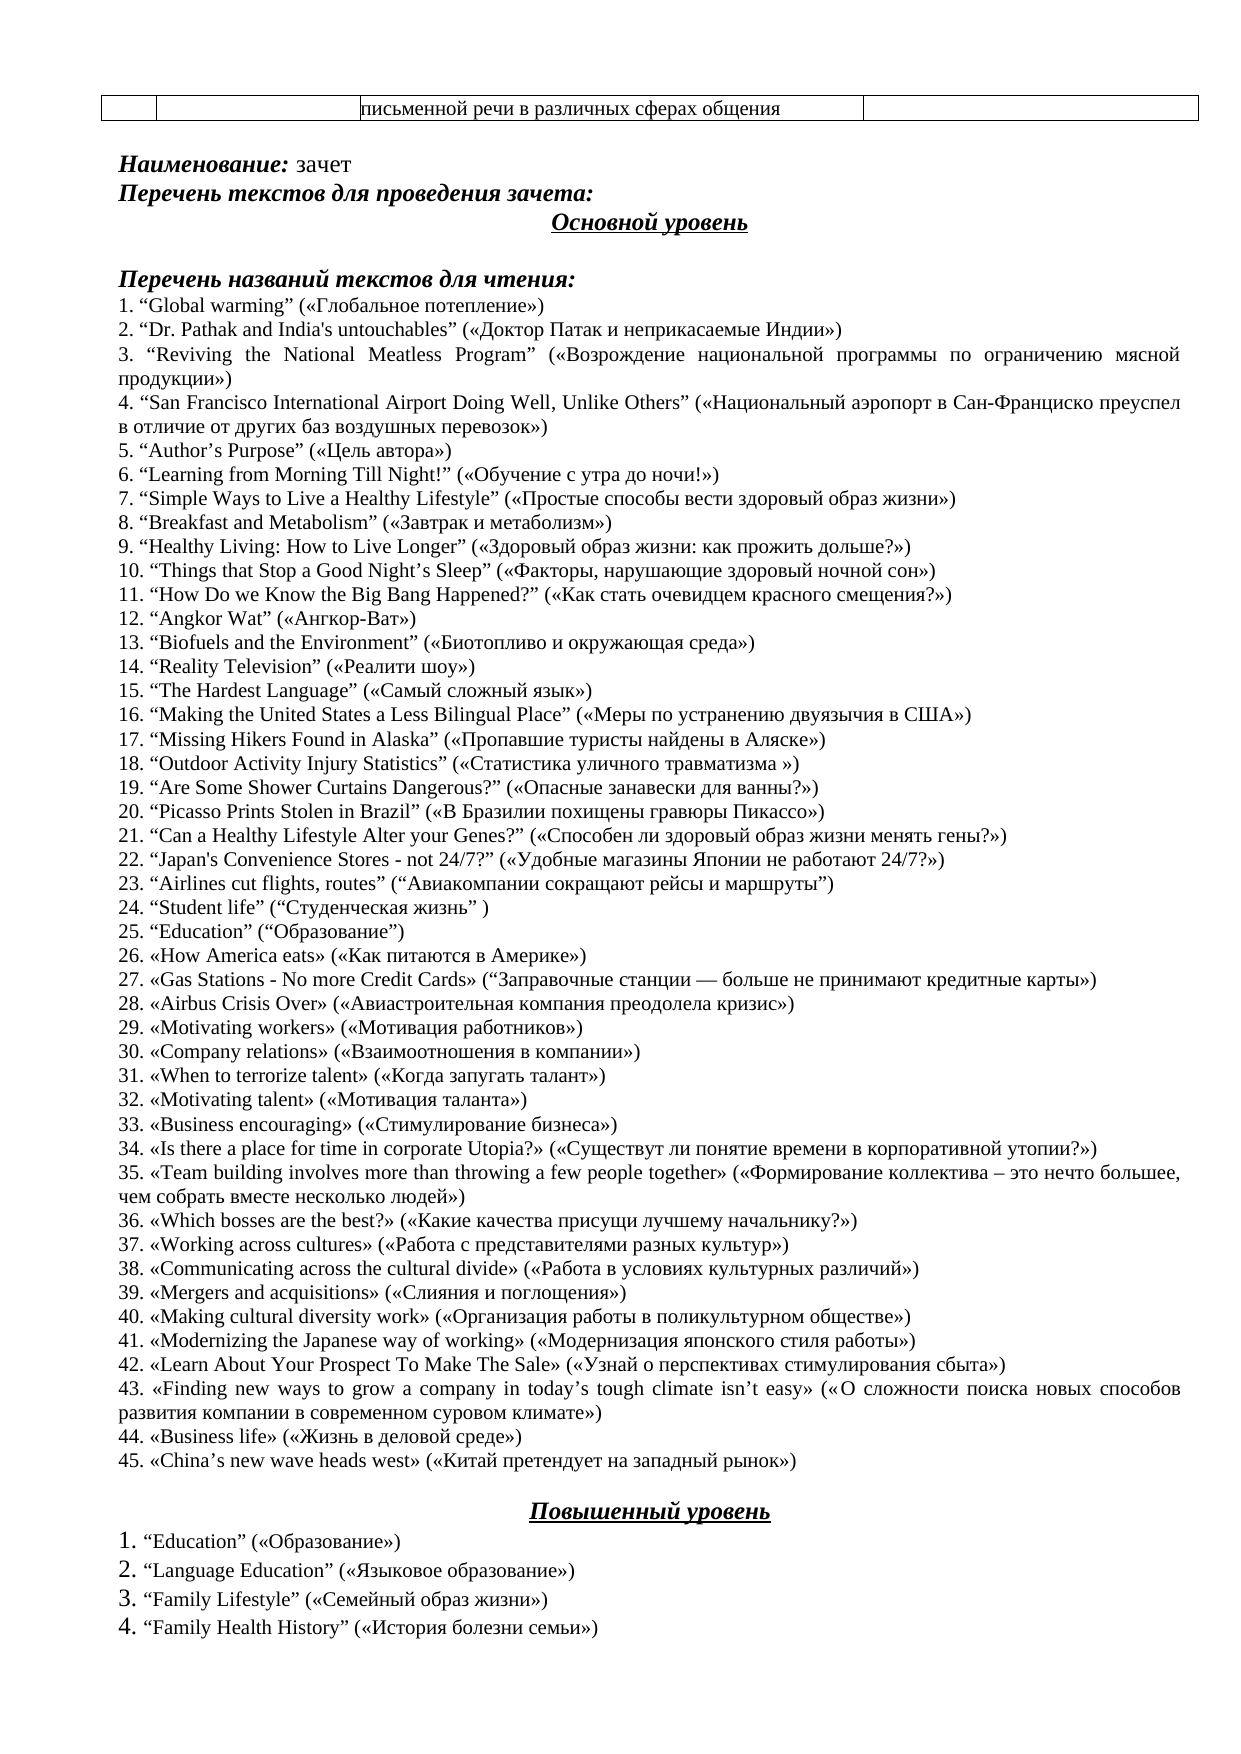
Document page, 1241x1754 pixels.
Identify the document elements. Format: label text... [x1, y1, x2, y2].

text Повышенный уровень [118, 1496, 1181, 1525]
text 21. “Can a Healthy Lifestyle Alter your Genes?” («Способен ли здоровый образ жизни менять гены?») [118, 823, 1181, 847]
text 35. «Team building involves more than throwing a few people together» («Формирование коллектива – это нечто большее, чем собрать вместе несколько людей») [118, 1159, 1181, 1208]
text 41. «Modernizing the Japanese way of working» («Модернизация японского стиля работы») [118, 1328, 1181, 1352]
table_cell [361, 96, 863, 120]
text 5. “Author’s Purpose” («Цель автора») [118, 438, 1181, 462]
text 31. «When to terrorize talent» («Когда запугать талант») [118, 1063, 1181, 1087]
text Перечень текстов для проведения зачета: [118, 178, 1181, 207]
list “Education” («Образование») [118, 1525, 1181, 1554]
text 20. “Picasso Prints Stolen in Brazil” («В Бразилии похищены гравюры Пикассо») [118, 799, 1181, 823]
text 8. “Breakfast and Metabolism” («Завтрак и метаболизм») [118, 510, 1181, 534]
text 40. «Making cultural diversity work» («Организация работы в поликультурном обществе») [118, 1304, 1181, 1328]
text 24. “Student life” (“Студенческая жизнь” ) [118, 895, 1181, 919]
text 17. “Missing Hikers Found in Alaska” («Пропавшие туристы найдены в Аляске») [118, 726, 1181, 751]
text 34. «Is there a place for time in corporate Utopia?» («Существут ли понятие времени в корпоративной утопии?») [118, 1136, 1181, 1159]
text 1. “Global warming” («Глобальное потепление») [118, 293, 1181, 317]
text 37. «Working across cultures» («Работа с представителями разных культур») [118, 1232, 1181, 1256]
text 15. “The Hardest Language” («Самый сложный язык») [118, 678, 1181, 702]
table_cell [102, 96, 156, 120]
text 7. “Simple Ways to Live a Healthy Lifestyle” («Простые способы вести здоровый образ жизни») [118, 486, 1181, 510]
text 9. “Healthy Living: How to Live Longer” («Здоровый образ жизни: как прожить дольше?») [118, 534, 1181, 558]
text Основной уровень [118, 207, 1181, 236]
text 42. «Learn About Your Prospect To Make The Sale» («Узнай о перспективах стимулирования сбыта») [118, 1352, 1181, 1376]
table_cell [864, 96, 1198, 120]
text 2. “Dr. Pathak and India's untouchables” («Доктор Патак и неприкасаемые Индии») [118, 317, 1181, 341]
text 33. «Business encouraging» («Стимулирование бизнеса») [118, 1111, 1181, 1136]
list “Language Education” («Языковое образование») [118, 1554, 1181, 1583]
text 12. “Angkor Wat” («Ангкор-Ват») [118, 606, 1181, 630]
text 19. “Are Some Shower Curtains Dangerous?” («Опасные занавески для ванны?») [118, 774, 1181, 799]
list “Family Health History” («История болезни семьи») [118, 1611, 1181, 1640]
text 39. «Mergers and acquisitions» («Слияния и поглощения») [118, 1280, 1181, 1304]
text 6. “Learning from Morning Till Night!” («Обучение с утра до ночи!») [118, 462, 1181, 486]
text 18. “Outdoor Activity Injury Statistics” («Статистика уличного травматизма ») [118, 751, 1181, 774]
text 38. «Communicating across the cultural divide» («Работа в условиях культурных различий») [118, 1256, 1181, 1280]
text 44. «Business life» («Жизнь в деловой среде») [118, 1424, 1181, 1448]
text Наименование: зачет [118, 149, 1181, 178]
text 3. “Reviving the National Meatless Program” («Возрождение национальной программы по ограничению мясной продукции») [118, 341, 1181, 389]
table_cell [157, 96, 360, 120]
text Перечень названий текстов для чтения: [118, 264, 1181, 293]
text 11. “How Do we Know the Big Bang Happened?” («Как стать очевидцем красного смещения?») [118, 582, 1181, 606]
text 26. «How America eats» («Как питаются в Америке») [118, 943, 1181, 967]
text 36. «Which bosses are the best?» («Какие качества присущи лучшему начальнику?») [118, 1208, 1181, 1232]
text 10. “Things that Stop a Good Night’s Sleep” («Факторы, нарушающие здоровый ночной сон») [118, 558, 1181, 582]
text 45. «China’s new wave heads west» («Китай претендует на западный рынок») [118, 1448, 1181, 1472]
text 22. “Japan's Convenience Stores - not 24/7?” («Удобные магазины Японии не работают 24/7?») [118, 847, 1181, 871]
list “Family Lifestyle” («Семейный образ жизни») [118, 1583, 1181, 1611]
text 14. “Reality Television” («Реалити шоу») [118, 654, 1181, 678]
text 28. «Airbus Crisis Over» («Авиастроительная компания преодолела кризис») [118, 991, 1181, 1015]
text 27. «Gas Stations - No more Credit Cards» (“Заправочные станции — больше не принимают кредитные карты») [118, 967, 1181, 991]
text 13. “Biofuels and the Environment” («Биотопливо и окружающая среда») [118, 630, 1181, 654]
text 4. “San Francisco International Airport Doing Well, Unlike Others” («Национальный аэропорт в Сан-Франциско преуспел в отличие от других баз воздушных перевозок») [118, 389, 1181, 438]
text 29. «Motivating workers» («Мотивация работников») [118, 1015, 1181, 1039]
text 25. “Education” (“Образование”) [118, 919, 1181, 943]
text 23. “Airlines cut flights, routes” (“Авиакомпании сокращают рейсы и маршруты”) [118, 871, 1181, 895]
text 32. «Motivating talent» («Мотивация таланта») [118, 1087, 1181, 1111]
text 43. «Finding new ways to grow a company in today’s tough climate isn’t easy» («О сложности поиска новых способов развития компании в современном суровом климате») [118, 1376, 1181, 1424]
text 16. “Making the United States a Less Bilingual Place” («Меры по устранению двуязычия в США») [118, 702, 1181, 726]
text 30. «Company relations» («Взаимоотношения в компании») [118, 1039, 1181, 1063]
